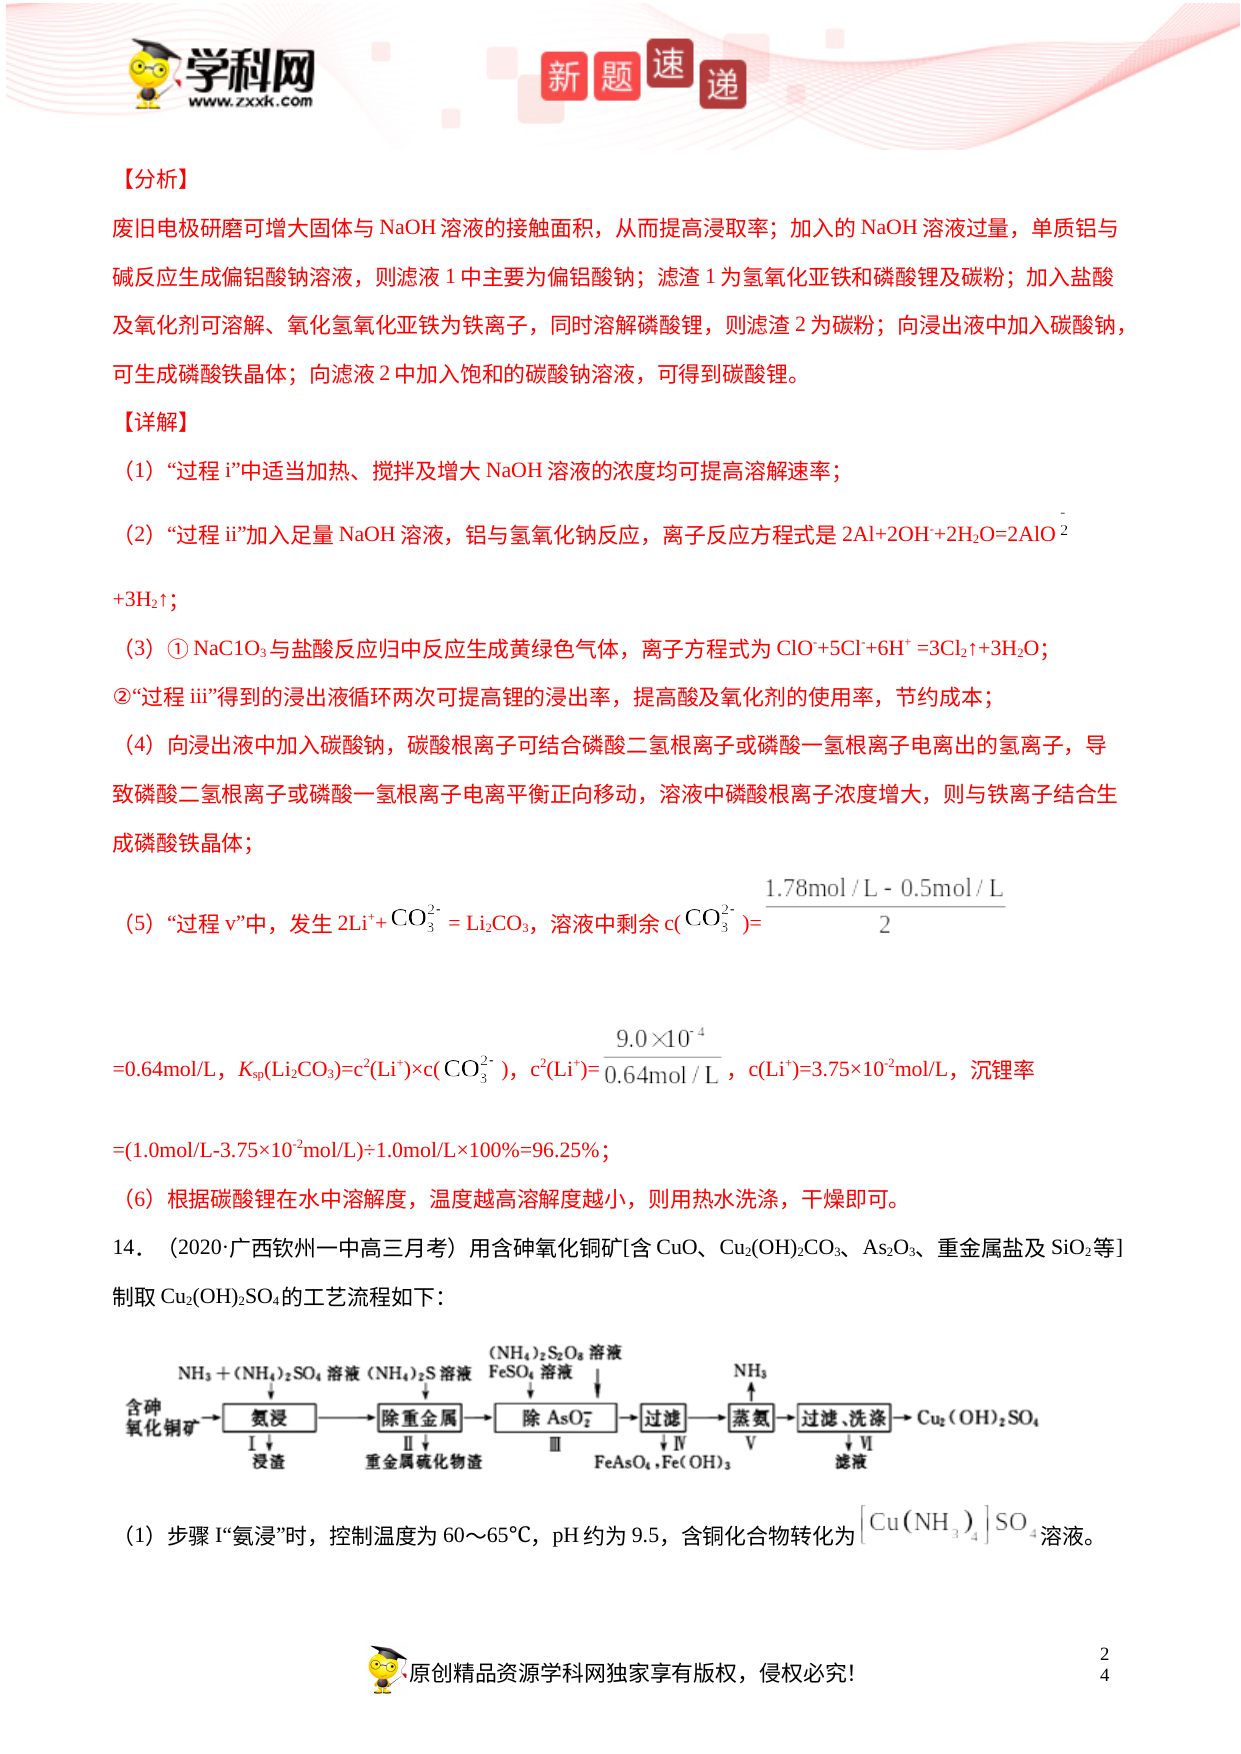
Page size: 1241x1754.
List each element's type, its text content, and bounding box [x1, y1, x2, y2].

text （4）向浸出液中加入碳酸钠，碳酸根离子可结合磷酸二氢根离子或磷酸一氢根离子电离出的氢离子，导致磷酸二氢根离子或磷酸一氢根离子电离平衡正向移动，溶液中磷酸根离子浓度增大，则与铁离子结合生成磷酸铁晶体； [112, 728, 1128, 858]
text （2）“过程ii”加入足量NaOH溶液，铝与氢氧化钠反应，离子反应方程式是2Al+2OH-+2H2O=2AlO+3H2↑； [112, 502, 1128, 615]
text （1）步骤I“氨浸”时，控制温度为60〜65℃，pH约为9.5，含铜化合物转化为溶液。 [112, 1502, 1128, 1567]
text （5）“过程v”中，发生2Li++= Li2CO3，溶液中剩余c()==0.64mol/L，Ksp(Li2CO3)=c2(Li+)×c()，c2(Li+)=，c(Li+)=3.75×10-2mol/L，沉锂率=(1.0mol/L-3.75×10-2mol/L)÷1.0mol/L×100%=96.25%； [112, 874, 1128, 1166]
text 【详解】 [112, 405, 1128, 437]
text （3）①NaC1O3与盐酸反应归中反应生成黄绿色气体，离子方程式为ClO-+5Cl-+6H+ =3Cl2↑+3H2O； [112, 631, 1128, 664]
text （6）根据碳酸锂在水中溶解度，温度越高溶解度越小，则用热水洗涤，干燥即可。 [112, 1182, 1128, 1214]
text 【分析】 [112, 162, 1128, 194]
text 14．（2020·广西钦州一中高三月考）用含砷氧化铜矿[含CuO、Cu2(OH)2CO3、As2O3、重金属盐及SiO2等]制取Cu2(OH)2SO4的工艺流程如下： [112, 1230, 1128, 1312]
text ②“过程iii”得到的浸出液循环两次可提高锂的浸出率，提高酸及氧化剂的使用率，节约成本； [112, 679, 1128, 712]
text 废旧电极研磨可增大固体与NaOH溶液的接触面积，从而提高浸取率；加入的NaOH溶液过量，单质铝与碱反应生成偏铝酸钠溶液，则滤液1中主要为偏铝酸钠；滤渣1为氢氧化亚铁和磷酸锂及碳粉；加入盐酸及氧化剂可溶解、氧化氢氧化亚铁为铁离子，同时溶解磷酸锂，则滤渣2为碳粉；向浸出液中加入碳酸钠，可生成磷酸铁晶体；向滤液2中加入饱和的碳酸钠溶液，可得到碳酸锂。 [112, 210, 1128, 389]
picture [363, 1642, 409, 1696]
picture [112, 1336, 1049, 1482]
text （1）“过程i”中适当加热、搅拌及增大NaOH溶液的浓度均可提高溶解速率； [112, 453, 1128, 486]
picture [5, 3, 1240, 150]
